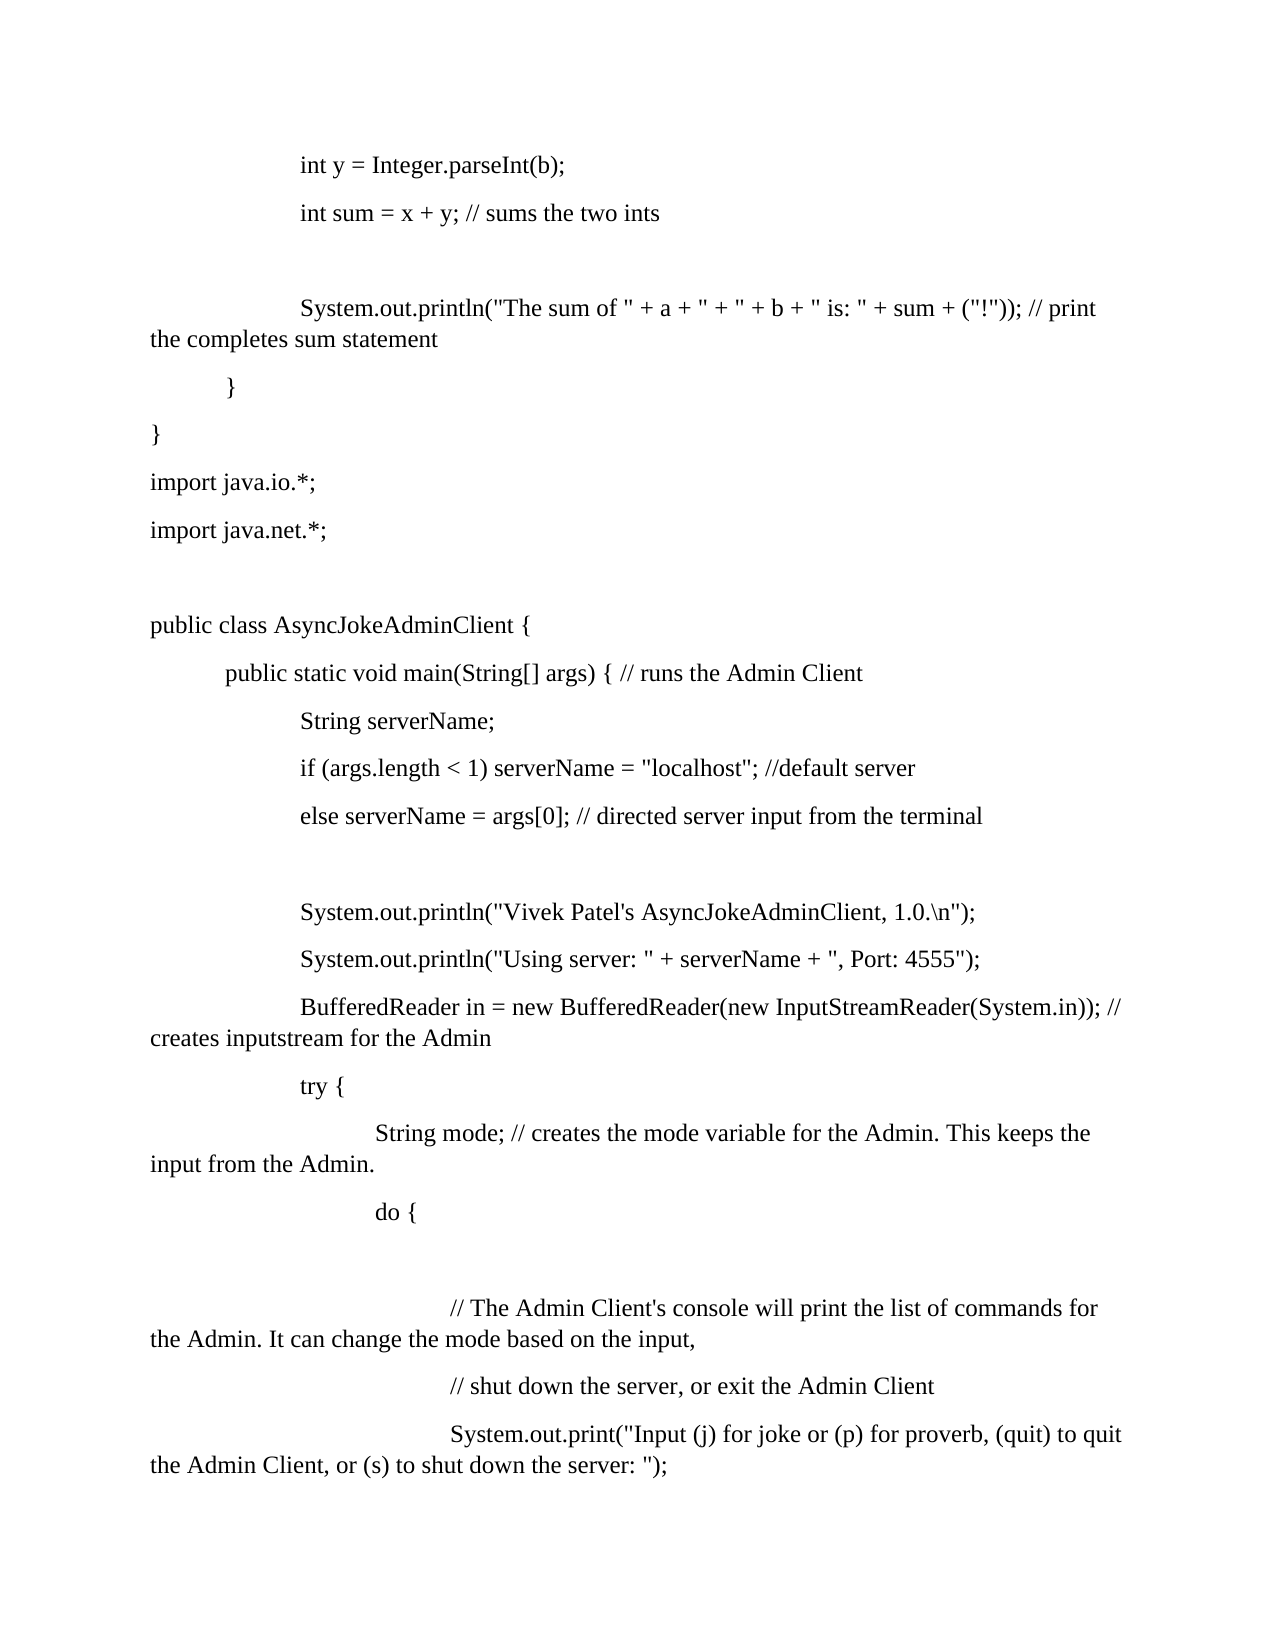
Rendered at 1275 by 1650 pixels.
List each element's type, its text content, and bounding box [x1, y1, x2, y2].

text } [150, 372, 1125, 401]
text System.out.println("The sum of " + a + " + " + b + " is: " + sum + ("!")); // print the completes sum statement [150, 293, 1125, 353]
text public static void main(String[] args) { // runs the Admin Client [150, 658, 1125, 687]
text import java.net.*; [150, 515, 1125, 544]
text System.out.println("Using server: " + serverName + ", Port: 4555"); [150, 944, 1125, 973]
text // shut down the server, or exit the Admin Client [150, 1371, 1125, 1400]
text int sum = x + y; // sums the two ints [150, 198, 1125, 226]
text try { [150, 1071, 1125, 1099]
text do { [150, 1197, 1125, 1226]
text import java.io.*; [150, 467, 1125, 496]
text int y = Integer.parseInt(b); [150, 150, 1125, 179]
text public class AsyncJokeAdminClient { [150, 610, 1125, 639]
text // The Admin Client's console will print the list of commands for the Admin. It can change the mode based on the input, [150, 1293, 1125, 1352]
text System.out.print("Input (j) for joke or (p) for proverb, (quit) to quit the Admin Client, or (s) to shut down the server: "); [150, 1419, 1125, 1479]
text String mode; // creates the mode variable for the Admin. This keeps the input from the Admin. [150, 1118, 1125, 1178]
text if (args.length < 1) serverName = "localhost"; //default server [150, 753, 1125, 782]
text System.out.println("Vivek Patel's AsyncJokeAdminClient, 1.0.\n"); [150, 897, 1125, 925]
text String serverName; [150, 706, 1125, 734]
text BufferedReader in = new BufferedReader(new InputStreamReader(System.in)); // creates inputstream for the Admin [150, 992, 1125, 1052]
text else serverName = args[0]; // directed server input from the terminal [150, 801, 1125, 830]
text } [150, 419, 1125, 448]
